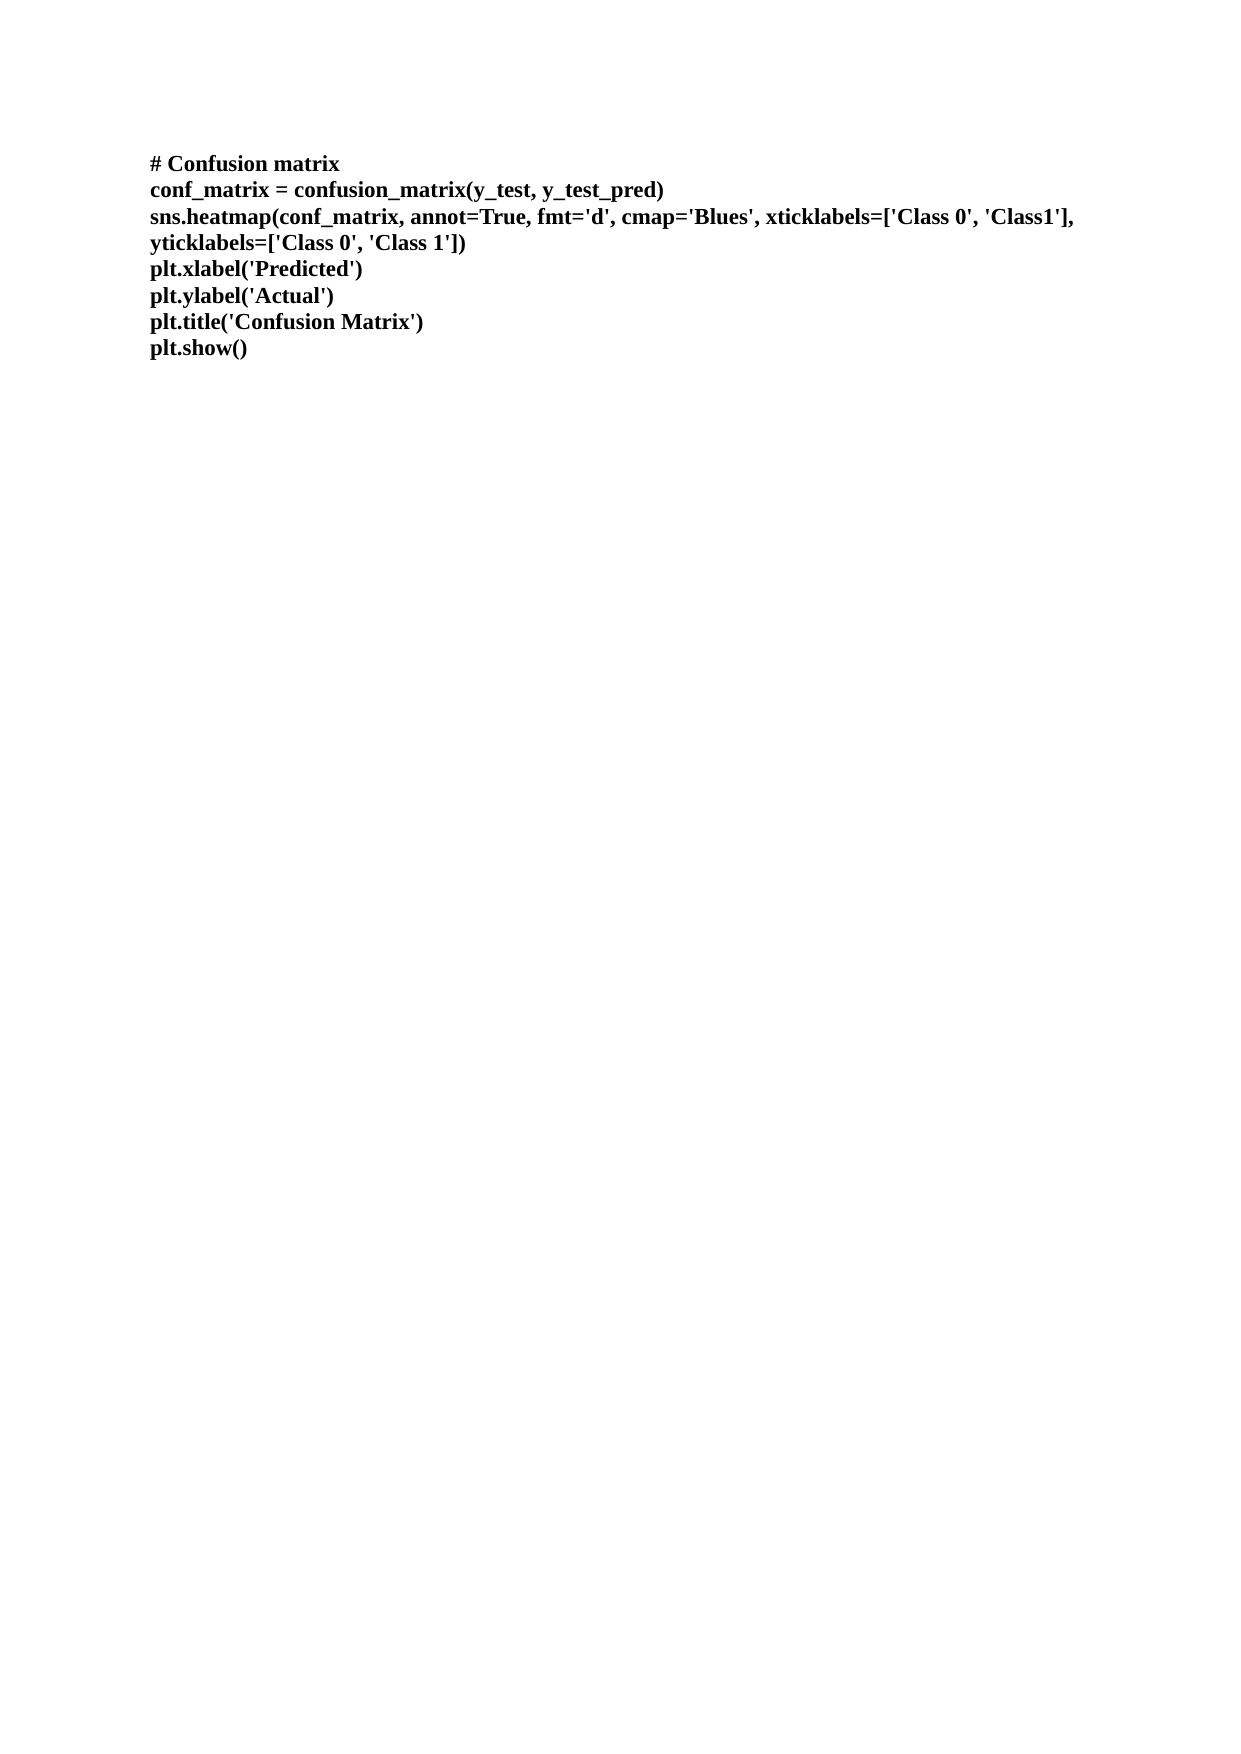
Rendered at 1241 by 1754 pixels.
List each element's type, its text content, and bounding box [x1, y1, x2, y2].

text plt.ylabel('Actual') [150, 282, 1090, 308]
text conf_matrix = confusion_matrix(y_test, y_test_pred) [150, 176, 1090, 203]
text sns.heatmap(conf_matrix, annot=True, fmt='d', cmap='Blues', xticklabels=['Class 0', 'Class1'], yticklabels=['Class 0', 'Class 1']) [150, 203, 1090, 255]
text plt.show() [150, 334, 1090, 361]
text plt.xlabel('Predicted') [150, 255, 1090, 282]
text # Confusion matrix [150, 150, 1090, 176]
text plt.title('Confusion Matrix') [150, 308, 1090, 334]
